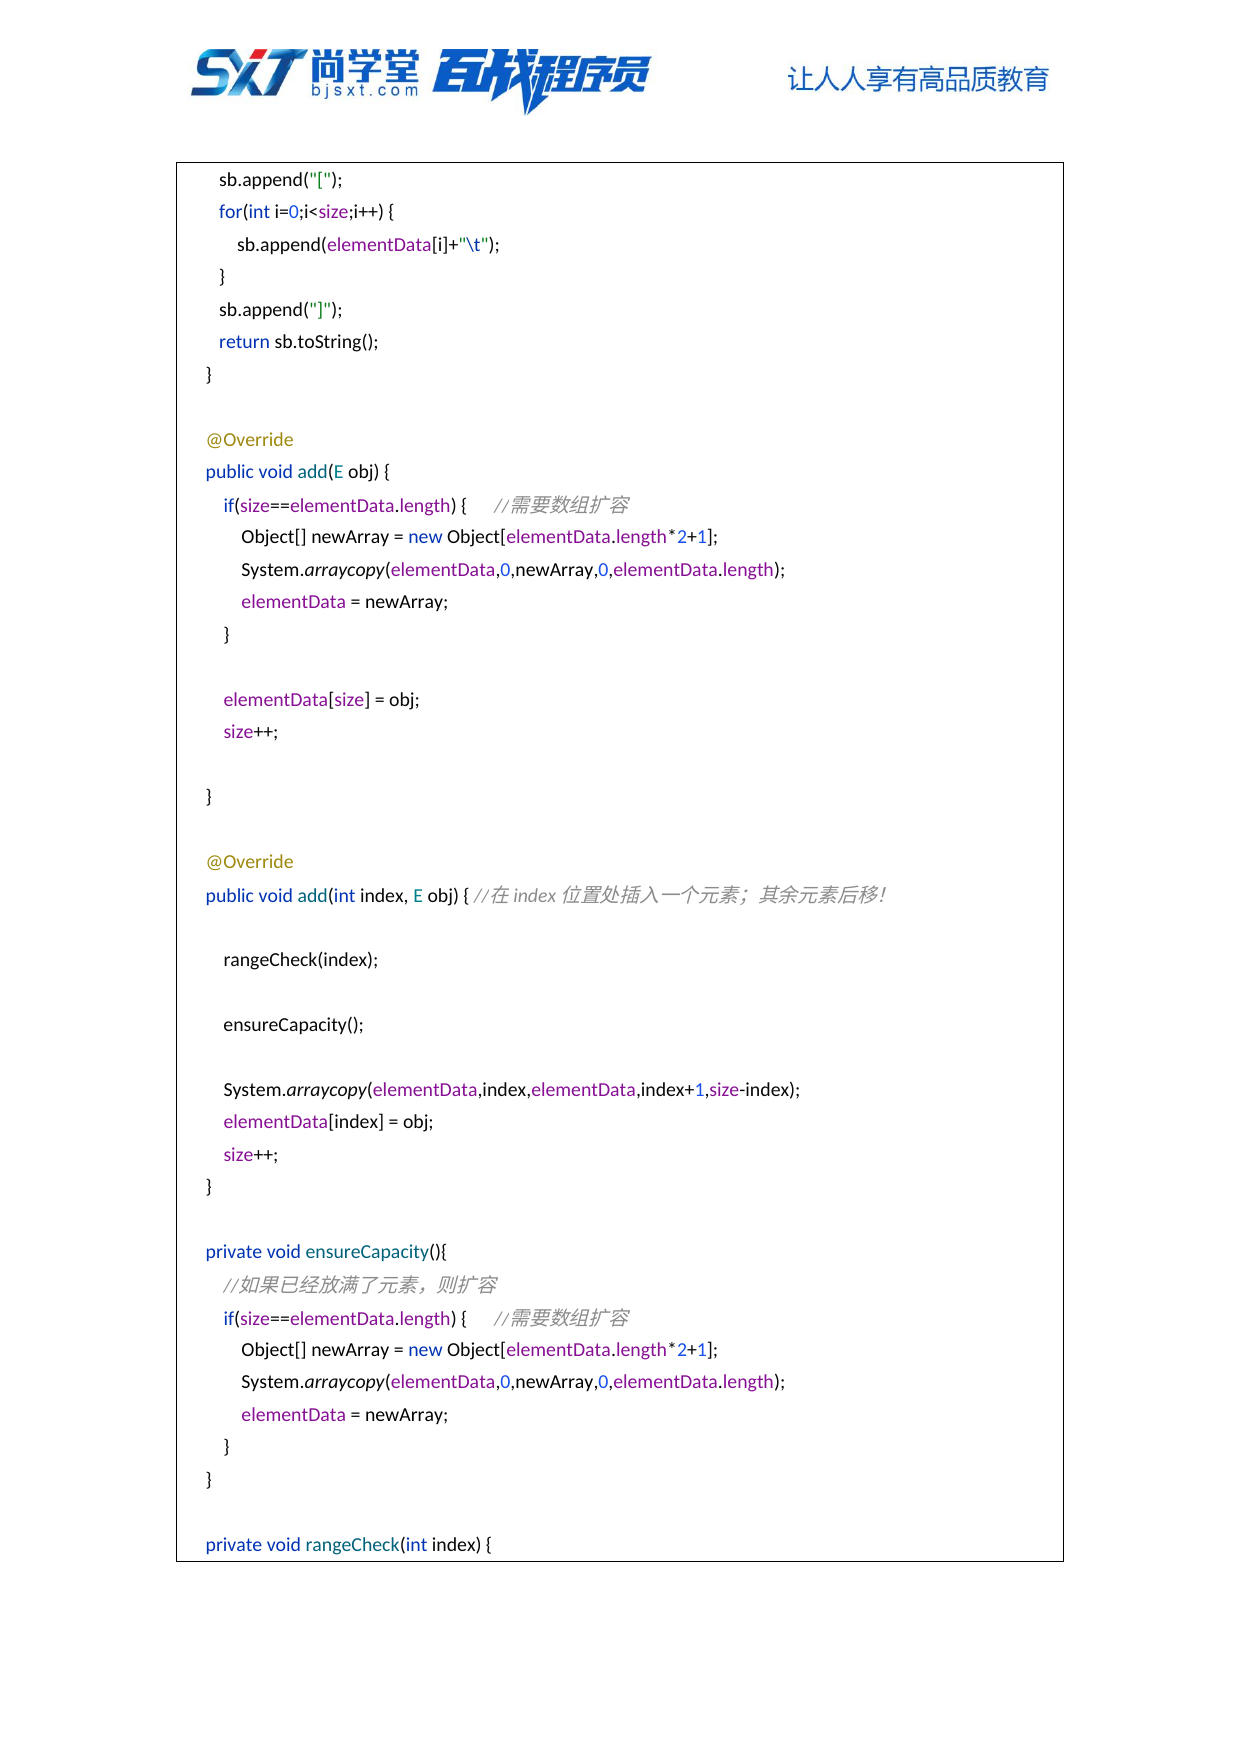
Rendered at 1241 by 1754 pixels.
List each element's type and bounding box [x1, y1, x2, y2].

picture [187, 49, 1053, 116]
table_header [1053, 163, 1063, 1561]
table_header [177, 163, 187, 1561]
